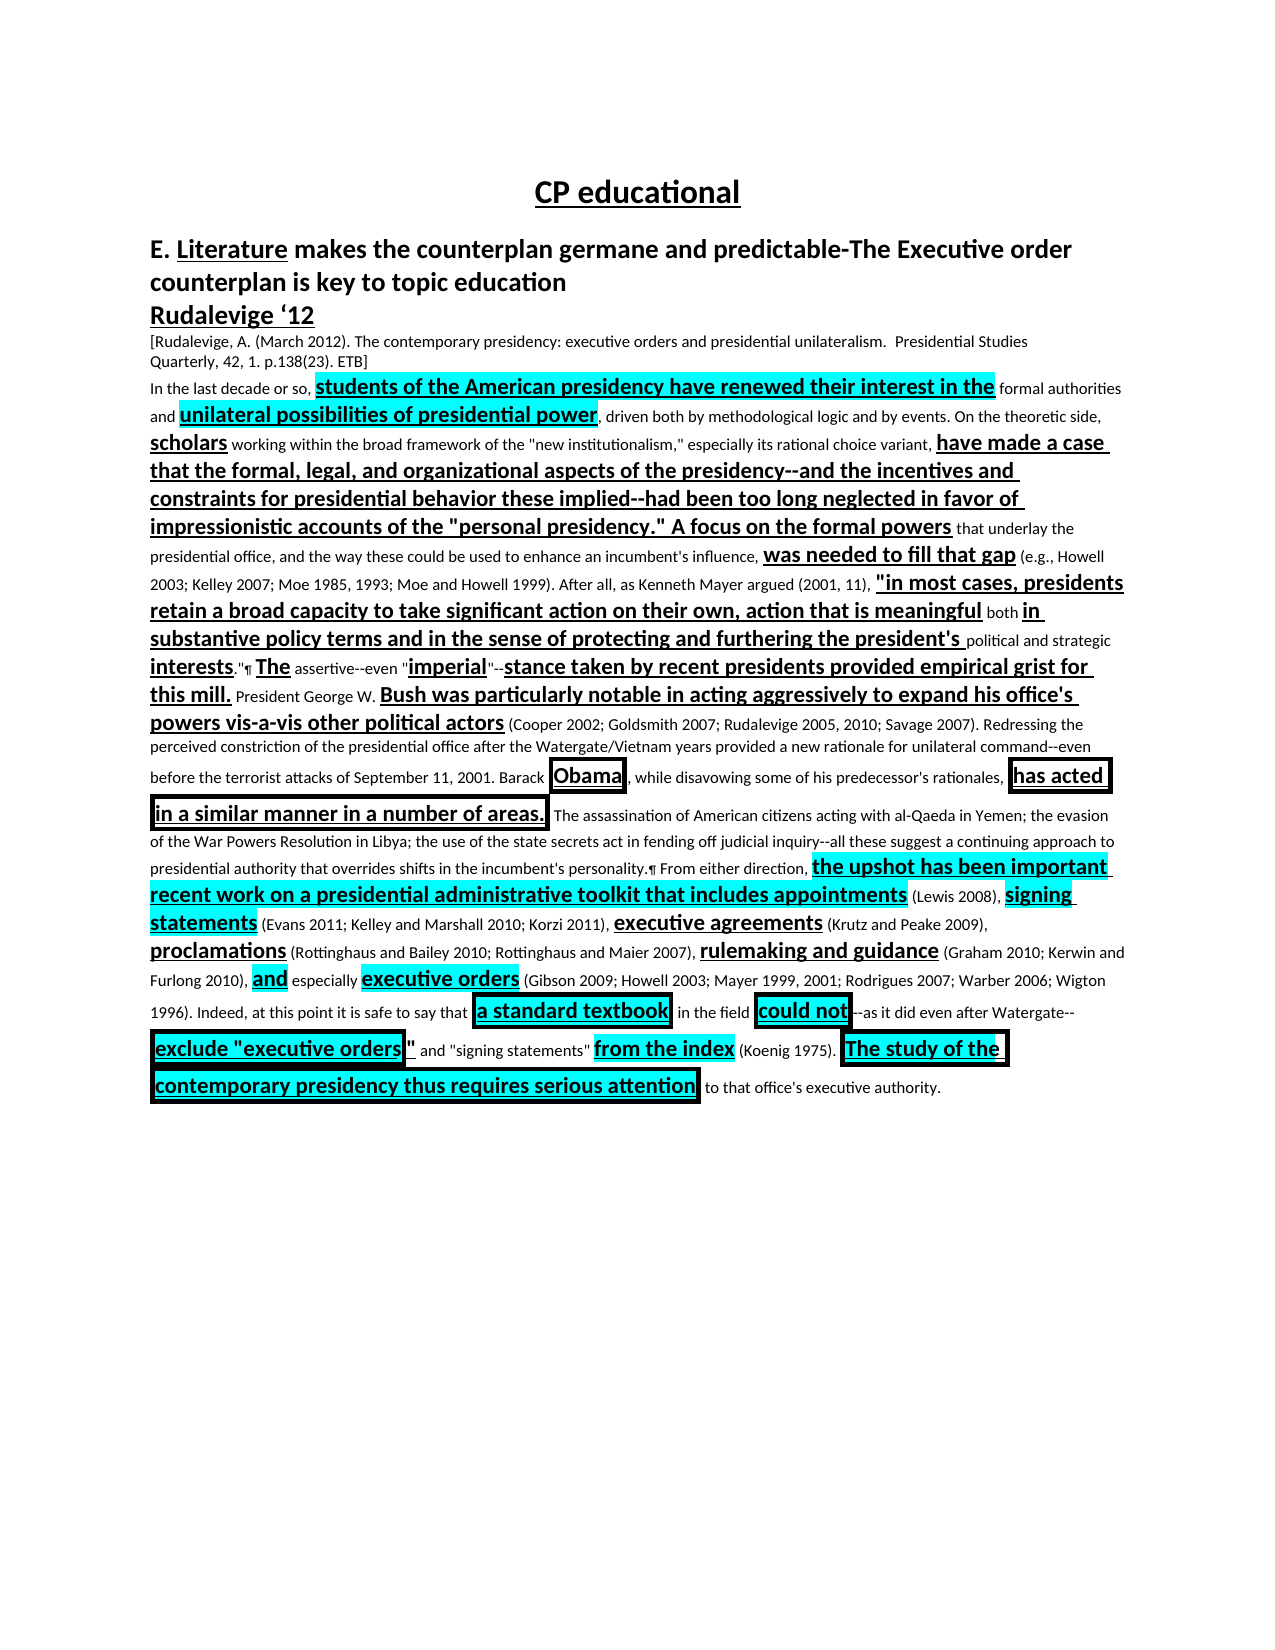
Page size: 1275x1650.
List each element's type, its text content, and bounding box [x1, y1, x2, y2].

subtitle E. Literature makes the counterplan germane and predictable-The Executive order counterplan is key to topic education [150, 232, 1125, 298]
text Rudalevige ‘12 [150, 298, 1125, 331]
subtitle CP educational [150, 171, 1125, 212]
text In the last decade or so, students of the American presidency have renewed their interest in the formal authorities and unilateral possibilities of presidential power, driven both by methodological logic and by events. On the theoretic side, scholars working within the broad framework of the "new institutionalism," especially its rational choice variant, have made a case that the formal, legal, and organizational aspects of the presidency--and the incentives and constraints for presidential behavior these implied--had been too long neglected in favor of impressionistic accounts of the "personal presidency." A focus on the formal powers that underlay the presidential office, and the way these could be used to enhance an incumbent's influence, was needed to fill that gap (e.g., Howell 2003; Kelley 2007; Moe 1985, 1993; Moe and Howell 1999). After all, as Kenneth Mayer argued (2001, 11), "in most cases, presidents retain a broad capacity to take significant action on their own, action that is meaningful both in substantive policy terms and in the sense of protecting and furthering the president's political and strategic interests."¶ The assertive--even "imperial"--stance taken by recent presidents provided empirical grist for this mill. President George W. Bush was particularly notable in acting aggressively to expand his office's powers vis-a-vis other political actors (Cooper 2002; Goldsmith 2007; Rudalevige 2005, 2010; Savage 2007). Redressing the perceived constriction of the presidential office after the Watergate/Vietnam years provided a new rationale for unilateral command--even before the terrorist attacks of September 11, 2001. Barack Obama, while disavowing some of his predecessor's rationales, has acted in a similar manner in a number of areas. The assassination of American citizens acting with al-Qaeda in Yemen; the evasion of the War Powers Resolution in Libya; the use of the state secrets act in fending off judicial inquiry--all these suggest a continuing approach to presidential authority that overrides shifts in the incumbent's personality.¶ From either direction, the upshot has been important recent work on a presidential administrative toolkit that includes appointments (Lewis 2008), signing statements (Evans 2011; Kelley and Marshall 2010; Korzi 2011), executive agreements (Krutz and Peake 2009), proclamations (Rottinghaus and Bailey 2010; Rottinghaus and Maier 2007), rulemaking and guidance (Graham 2010; Kerwin and Furlong 2010), and especially executive orders (Gibson 2009; Howell 2003; Mayer 1999, 2001; Rodrigues 2007; Warber 2006; Wigton 1996). Indeed, at this point it is safe to say that a standard textbook in the field could not--as it did even after Watergate--exclude "executive orders" and "signing statements" from the index (Koenig 1975). The study of the contemporary presidency thus requires serious attention to that office's executive authority. [150, 372, 1125, 1104]
text [Rudalevige, A. (March 2012). The contemporary presidency: executive orders and presidential unilateralism. Presidential Studies Quarterly, 42, 1. p.138(23). ETB] [150, 331, 1125, 372]
